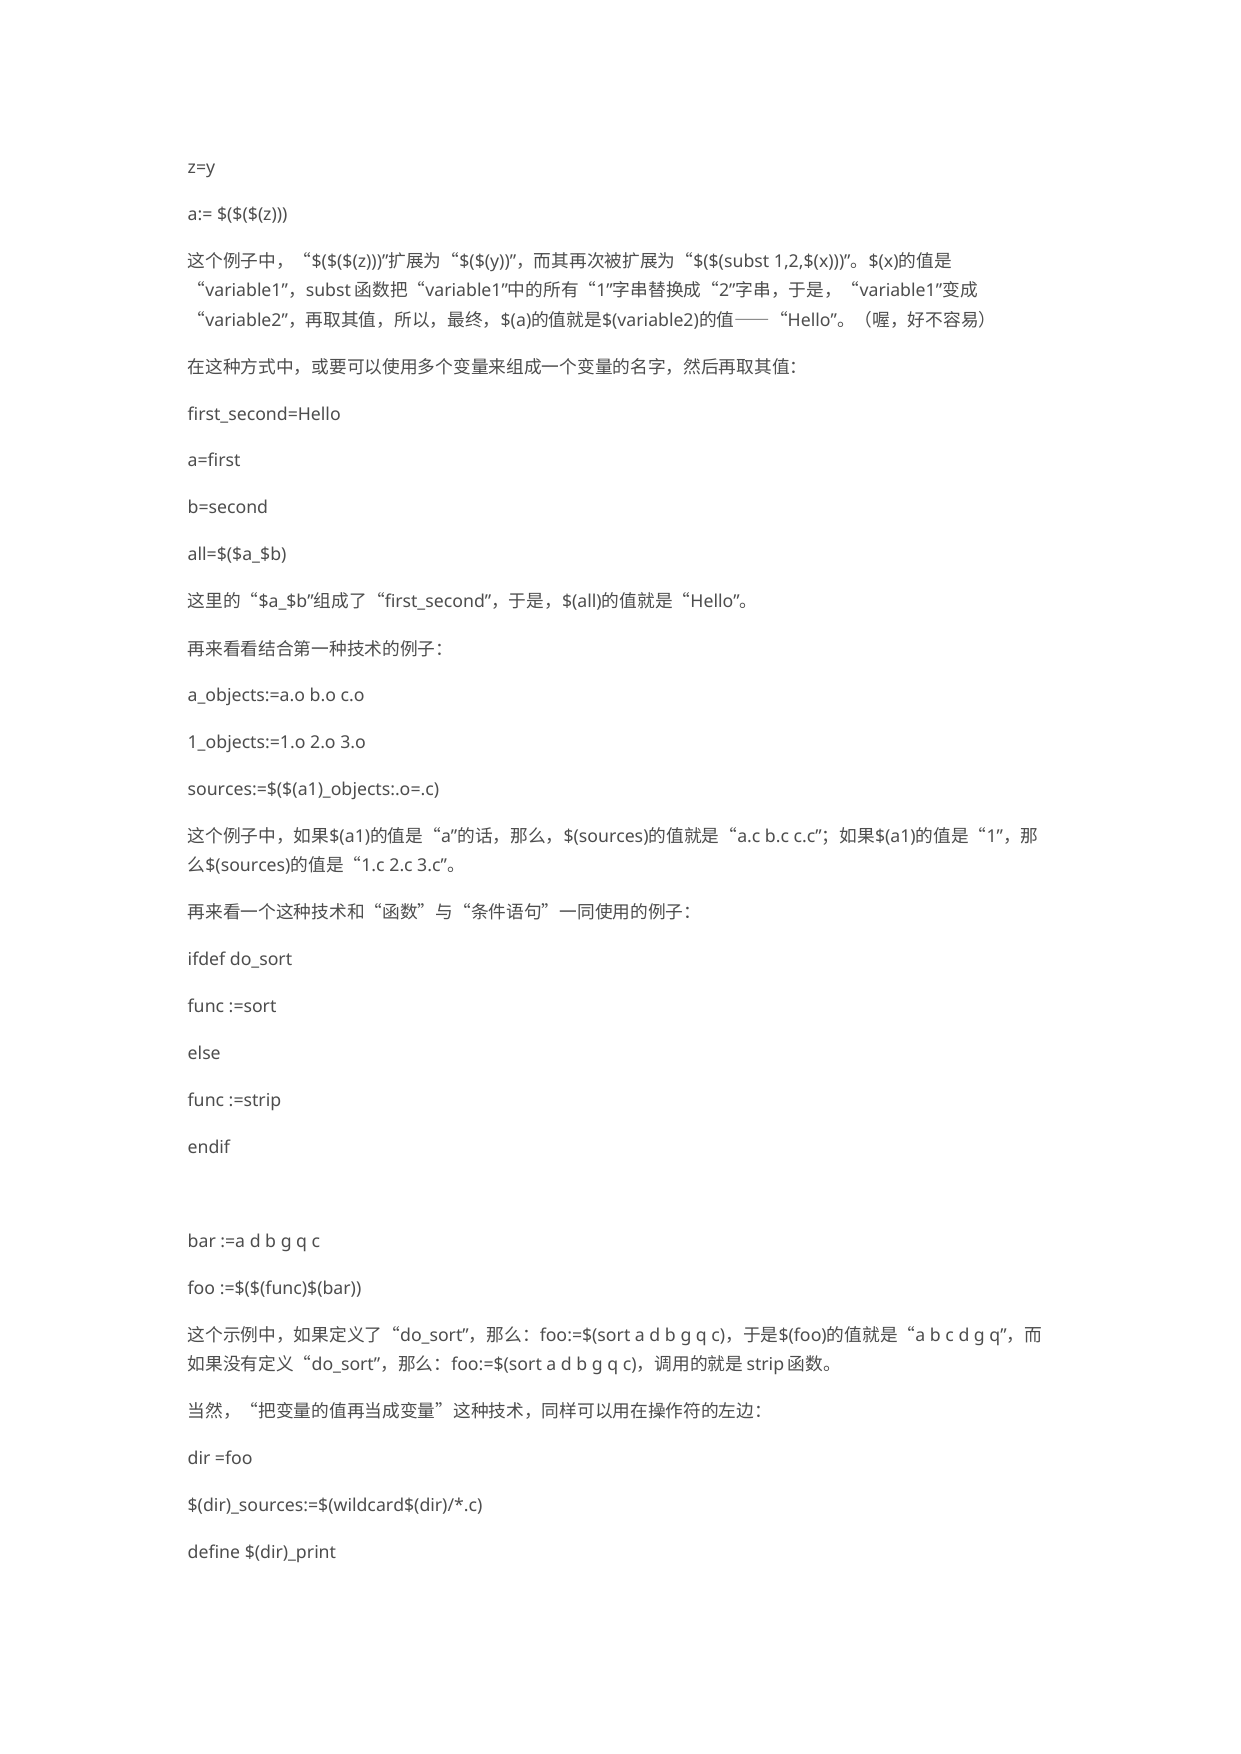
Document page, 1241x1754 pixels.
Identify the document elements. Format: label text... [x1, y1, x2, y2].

text func :=sort [187, 989, 1053, 1018]
text first_second=Hello [187, 396, 1053, 425]
text ifdef do_sort [187, 942, 1053, 971]
text bar :=a d b g q c [187, 1224, 1053, 1253]
text dir =foo [187, 1441, 1053, 1470]
text 当然，“把变量的值再当成变量”这种技术，同样可以用在操作符的左边： [187, 1394, 1053, 1423]
text 再来看看结合第一种技术的例子： [187, 631, 1053, 660]
text 在这种方式中，或要可以使用多个变量来组成一个变量的名字，然后再取其值： [187, 349, 1053, 378]
text 这里的“$a_$b”组成了“first_second”，于是，$(all)的值就是“Hello”。 [187, 584, 1053, 613]
text a_objects:=a.o b.o c.o [187, 678, 1053, 707]
text b=second [187, 490, 1053, 519]
text 1_objects:=1.o 2.o 3.o [187, 725, 1053, 754]
text 这个例子中，“$($($(z)))”扩展为“$($(y))”，而其再次被扩展为“$($(subst 1,2,$(x)))”。$(x)的值是“variable1”，subst函数把“variable1”中的所有“1”字串替换成“2”字串，于是，“variable1”变成“variable2”，再取其值，所以，最终，$(a)的值就是$(variable2)的值——“Hello”。（喔，好不容易） [187, 244, 1053, 331]
text func :=strip [187, 1083, 1053, 1112]
text 这个例子中，如果$(a1)的值是“a”的话，那么，$(sources)的值就是“a.c b.c c.c”；如果$(a1)的值是“1”，那么$(sources)的值是“1.c 2.c 3.c”。 [187, 819, 1053, 877]
text all=$($a_$b) [187, 537, 1053, 566]
text else [187, 1036, 1053, 1065]
text foo :=$($(func)$(bar)) [187, 1271, 1053, 1300]
text a=first [187, 443, 1053, 472]
text 这个示例中，如果定义了“do_sort”，那么：foo:=$(sort a d b g q c)，于是$(foo)的值就是“a b c d g q”，而如果没有定义“do_sort”，那么：foo:=$(sort a d b g q c)，调用的就是strip函数。 [187, 1318, 1053, 1376]
text z=y [187, 150, 1053, 179]
text 再来看一个这种技术和“函数”与“条件语句”一同使用的例子： [187, 895, 1053, 924]
text endif [187, 1130, 1053, 1159]
text a:= $($($(z))) [187, 197, 1053, 226]
text define $(dir)_print [187, 1535, 1053, 1564]
text $(dir)_sources:=$(wildcard$(dir)/*.c) [187, 1488, 1053, 1517]
text sources:=$($(a1)_objects:.o=.c) [187, 772, 1053, 801]
